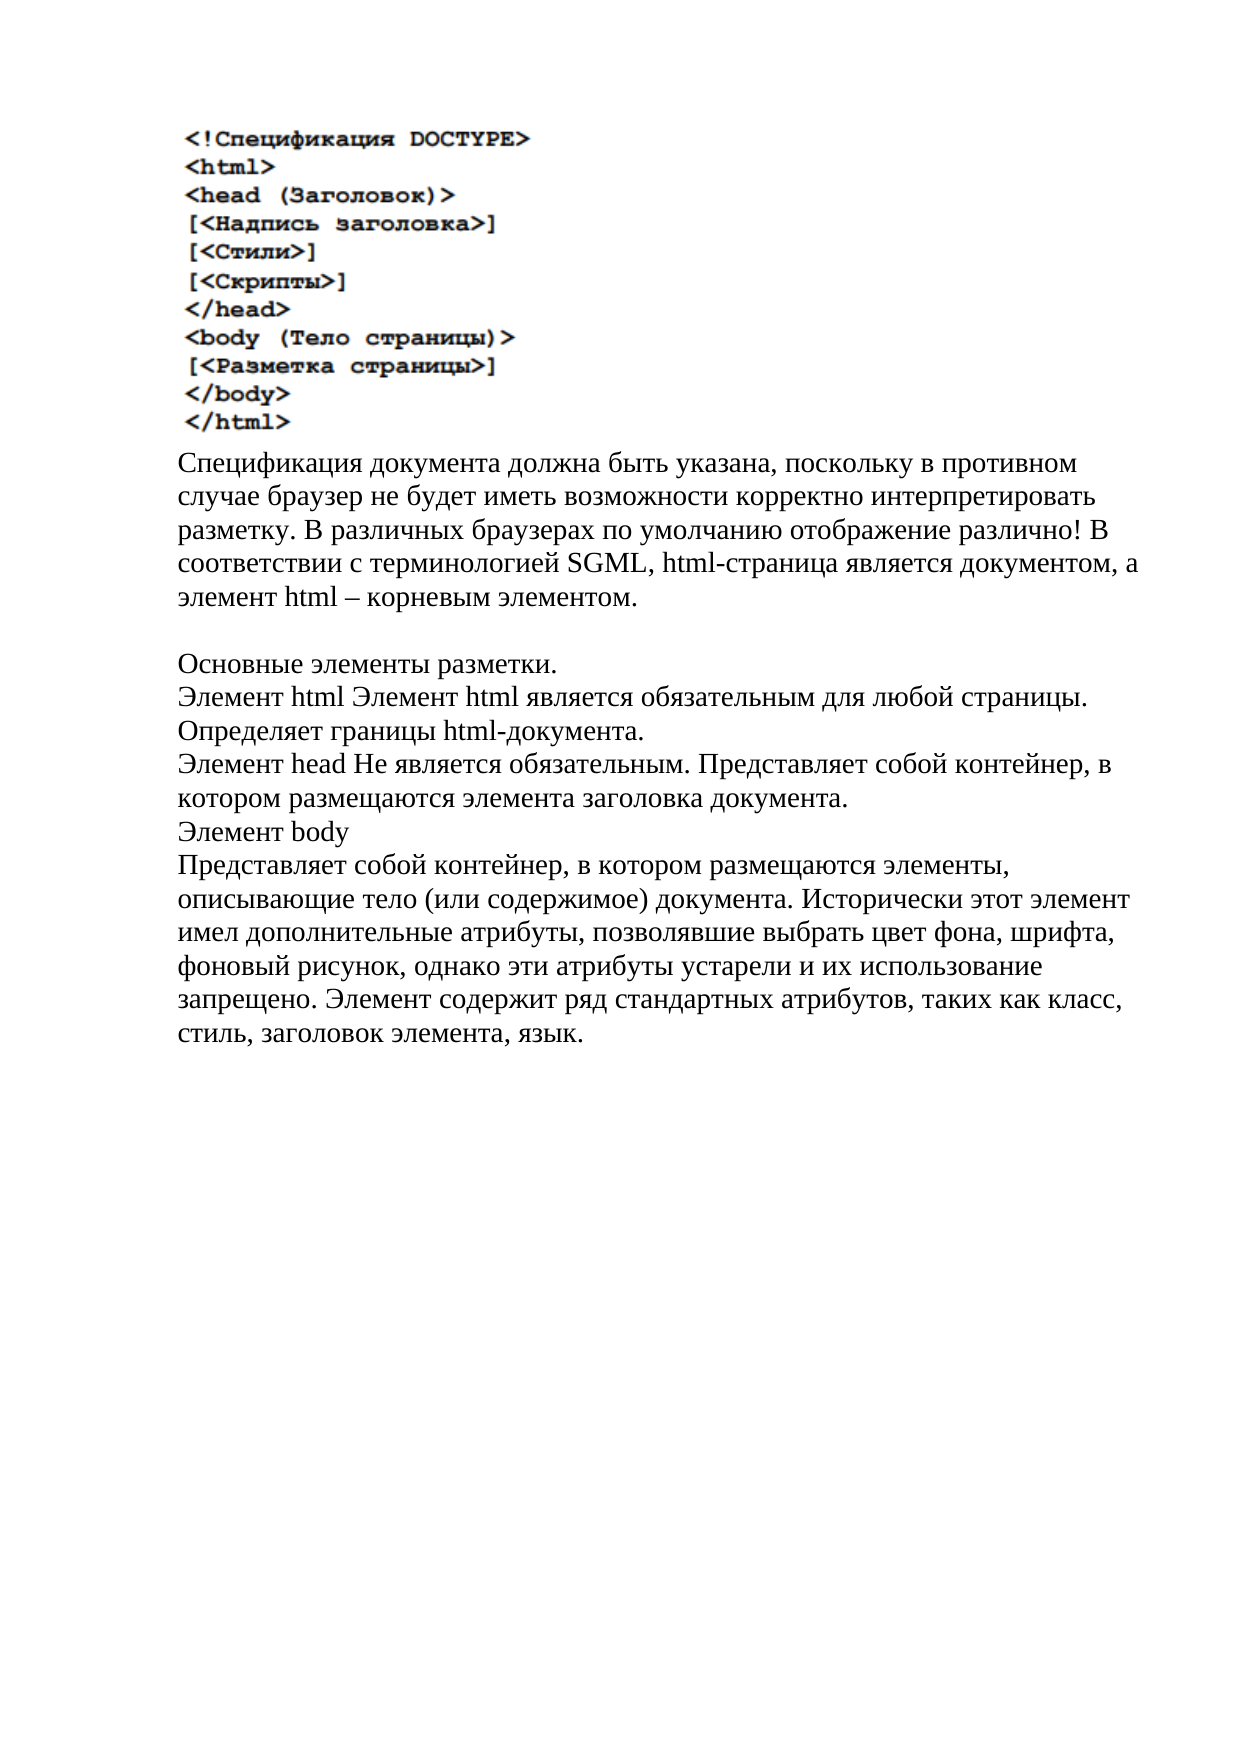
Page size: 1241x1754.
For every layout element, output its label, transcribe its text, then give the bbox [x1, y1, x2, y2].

text Элемент head Не является обязательным. Представляет собой контейнер, в котором размещаются элемента заголовка документа. [177, 747, 1152, 814]
picture [177, 118, 557, 445]
text Спецификация документа должна быть указана, поскольку в противном случае браузер не будет иметь возможности корректно интерпретировать разметку. В различных браузерах по умолчанию отображение различно! В соответствии с терминологией SGML, html-страница является документом, а элемент html – корневым элементом. [177, 445, 1152, 612]
text Элемент html Элемент html является обязательным для любой страницы. Определяет границы html-документа. [177, 679, 1152, 747]
text Элемент body [177, 814, 1152, 847]
text Основные элементы разметки. [177, 646, 1152, 679]
text Представляет собой контейнер, в котором размещаются элементы, описывающие тело (или содержимое) документа. Исторически этот элемент имел дополнительные атрибуты, позволявшие выбрать цвет фона, шрифта, фоновый рисунок, однако эти атрибуты устарели и их использование запрещено. Элемент содержит ряд стандартных атрибутов, таких как класс, стиль, заголовок элемента, язык. [177, 847, 1152, 1048]
